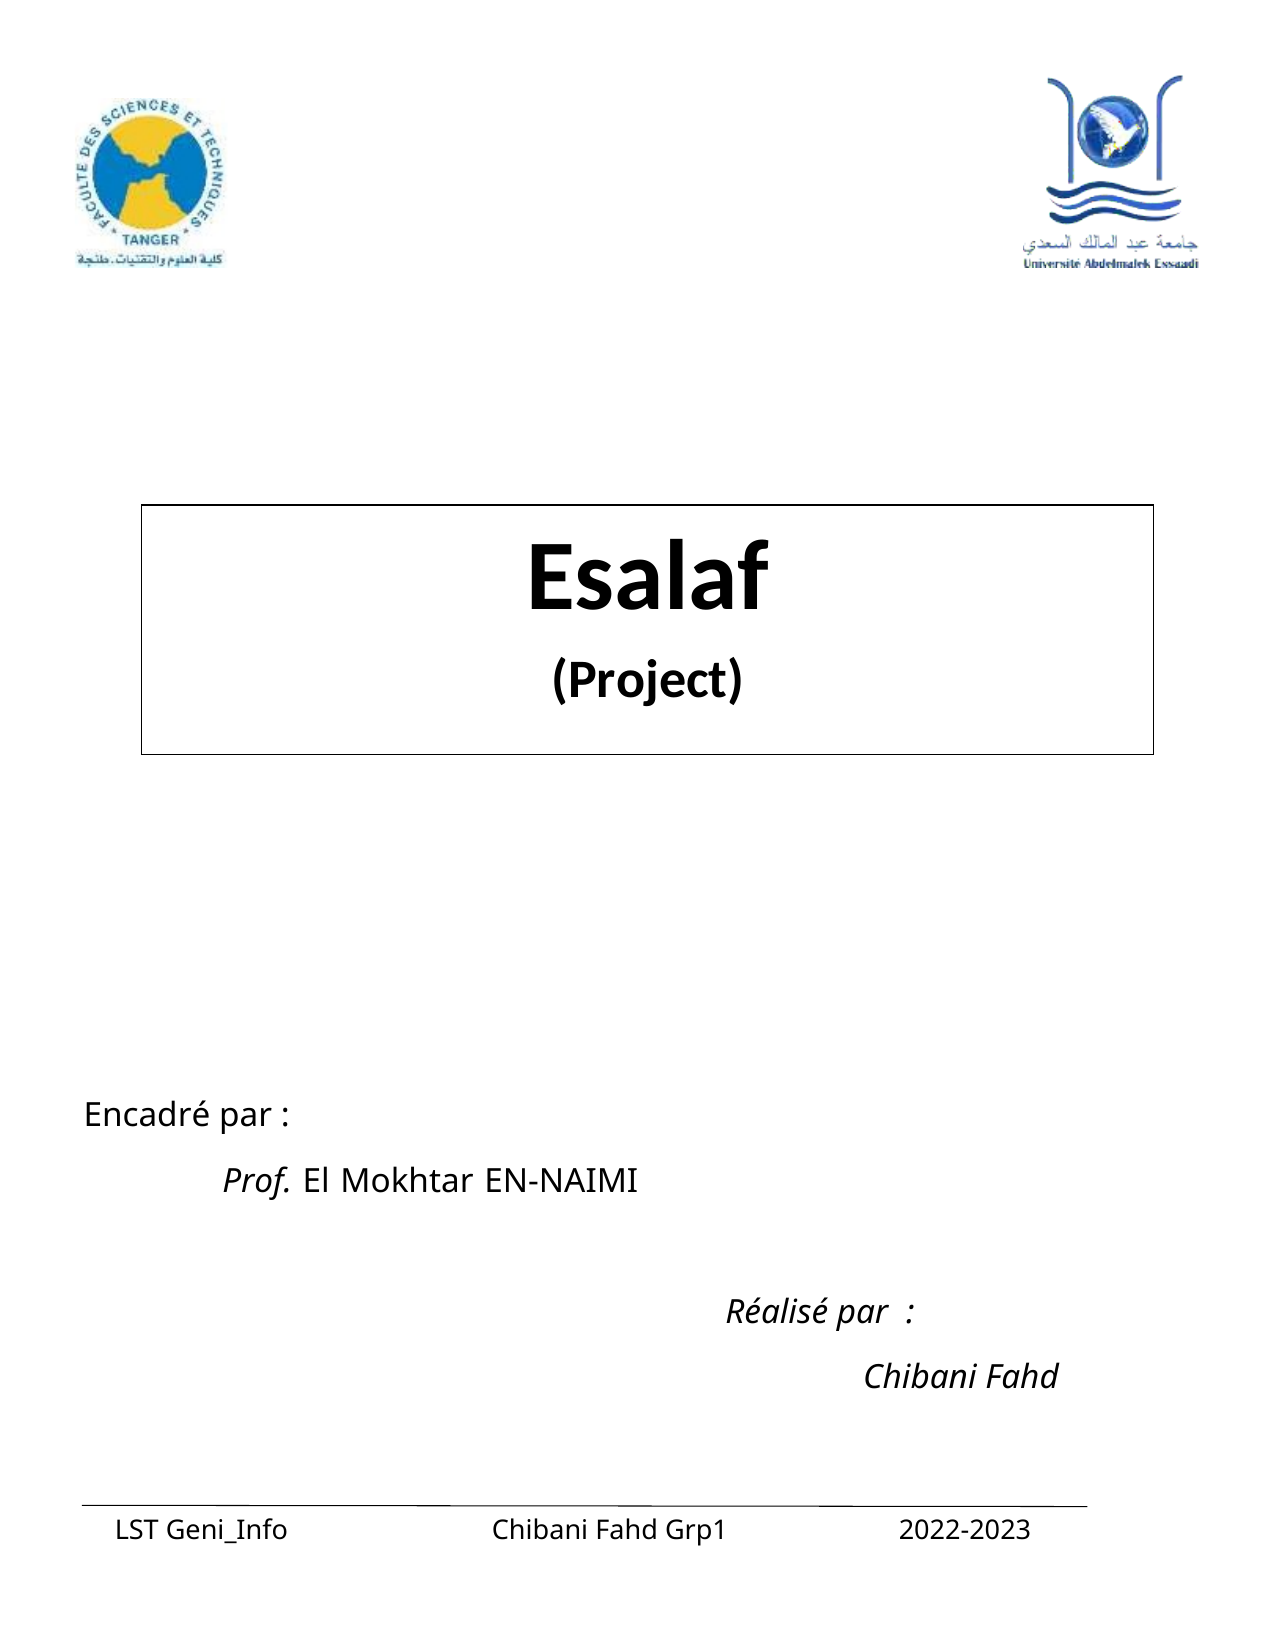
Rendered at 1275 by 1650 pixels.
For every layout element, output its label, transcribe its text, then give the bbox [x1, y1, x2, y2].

text Chibani Fahd [863, 1353, 1210, 1398]
picture [1023, 75, 1199, 268]
text Encadré par : [83, 1091, 1210, 1136]
text Prof. El Mokhtar EN-NAIMI [222, 1157, 1210, 1202]
picture [74, 98, 228, 268]
text Réalisé par : [725, 1287, 1210, 1333]
